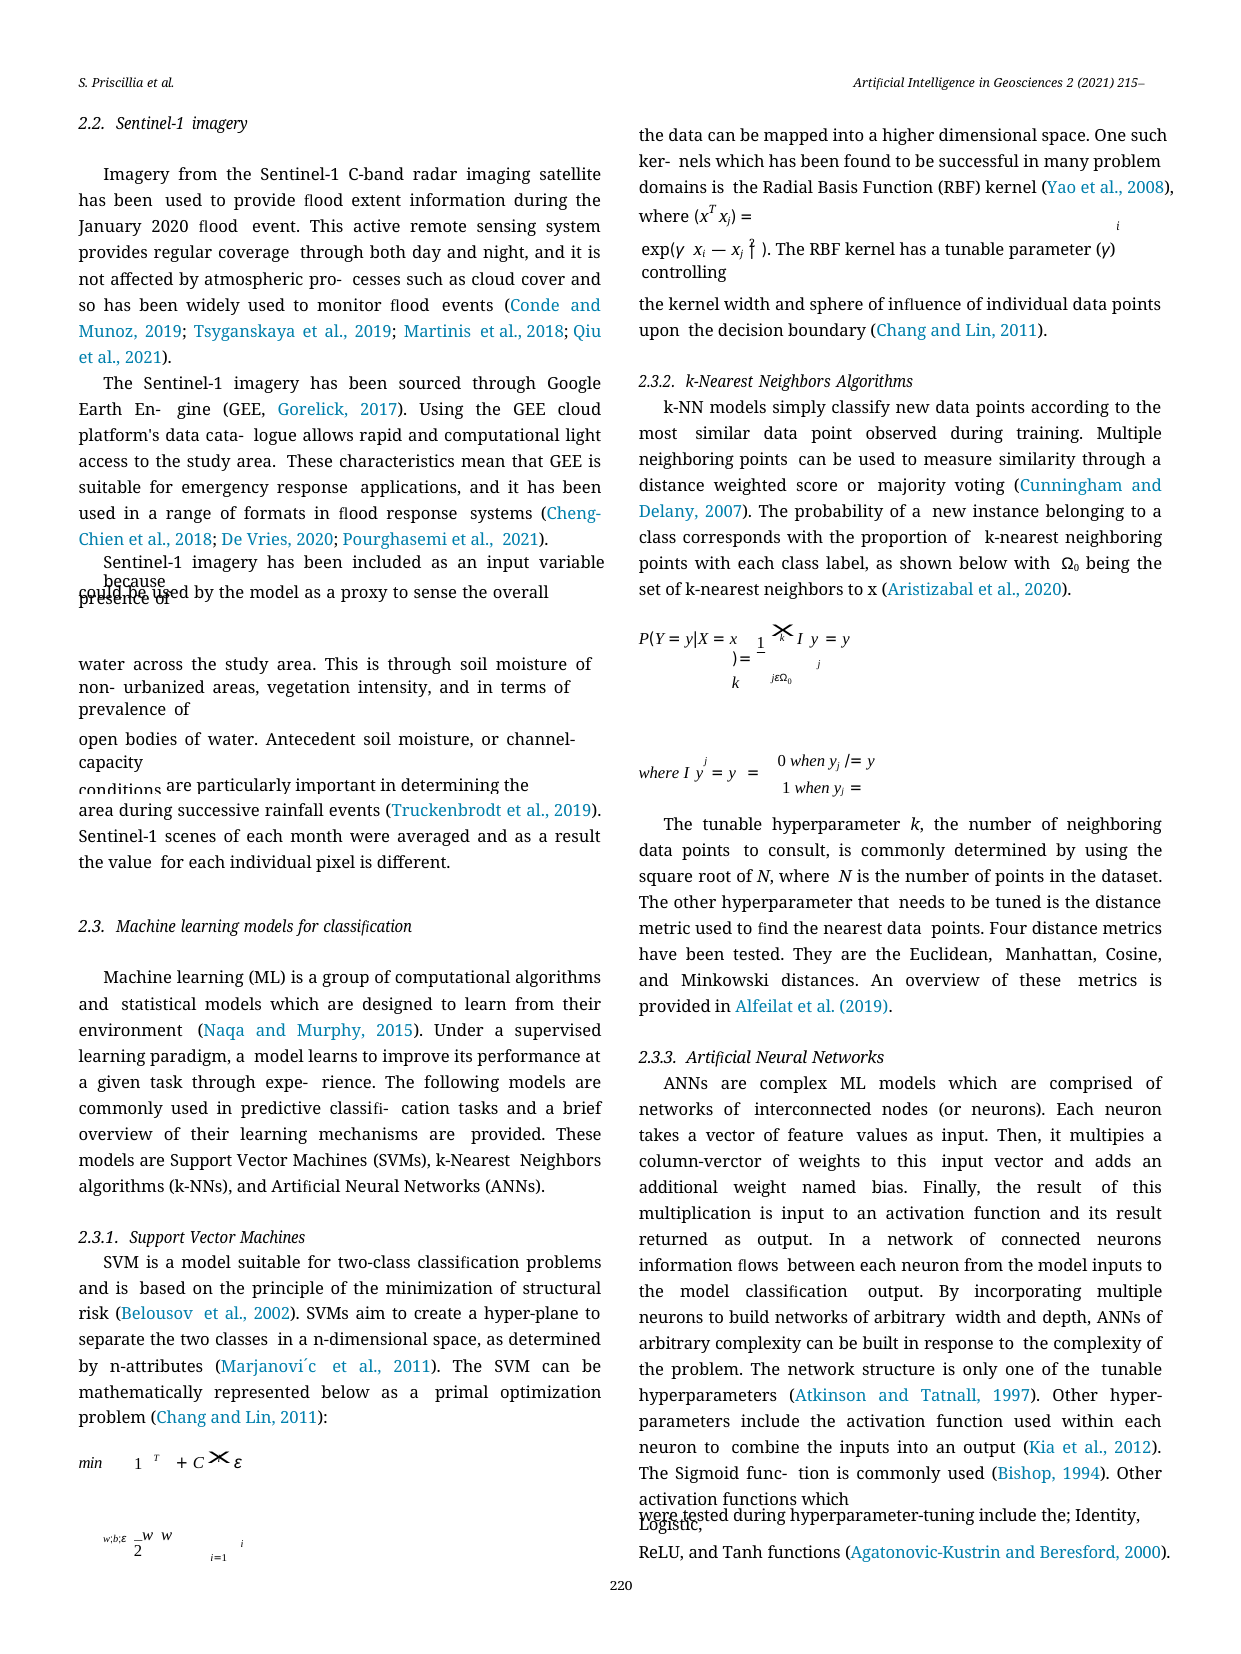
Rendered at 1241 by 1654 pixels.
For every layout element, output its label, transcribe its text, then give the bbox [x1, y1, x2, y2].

text where I y = y = 0 when yj /= y [638, 736, 1184, 782]
text water across the study area. This is through soil moisture of non- urbanized areas, vegetation intensity, and in terms of prevalence of [78, 653, 605, 721]
picture [898, 327, 905, 335]
text 2.3.3. Artificial Neural Networks [638, 1046, 1184, 1068]
list Machine learning models for classification [78, 915, 605, 938]
text The tunable hyperparameter k, the number of neighboring data points to consult, is commonly determined by using the square root of N, where N is the number of points in the dataset. The other hyperparameter that needs to be tuned is the distance metric used to find the nearest data points. Four distance metrics have been tested. They are the Euclidean, Manhattan, Cosine, and Minkowski distances. An overview of these metrics is provided in Alfeilat et al. (2019). [638, 812, 1162, 1017]
text were tested during hyperparameter-tuning include the; Identity, Logistic, [638, 1514, 1184, 1532]
picture [401, 536, 408, 544]
picture [1085, 1444, 1092, 1452]
text area during successive rainfall events (Truckenbrodt et al., 2019). Sentinel-1 scenes of each month were averaged and as a result the value for each individual pixel is different. [78, 798, 601, 873]
text exp(γ xi — xj | ). The RBF kernel has a tunable parameter (γ) controlling [641, 238, 1184, 283]
text 1 l [134, 1450, 605, 1466]
text Imagery from the Sentinel-1 C-band radar imaging satellite has been used to provide flood extent information during the January 2020 flood event. This active remote sensing system provides regular coverage through both day and night, and it is not affected by atmospheric pro- cesses such as cloud cover and so has been widely used to monitor flood events (Conde and Munoz, 2019; Tsyganskaya et al., 2019; Martinis et al., 2018; Qiu et al., 2021). [78, 163, 601, 368]
picture [1058, 184, 1065, 192]
picture [1090, 1468, 1095, 1476]
text open bodies of water. Antecedent soil moisture, or channel-capacity [78, 728, 605, 773]
text The Sentinel-1 imagery has been sourced through Google Earth En- gine (GEE, Gorelick, 2017). Using the GEE cloud platform's data cata- logue allows rapid and computational light access to the study area. These characteristics mean that GEE is suitable for emergency response applications, and it has been used in a range of formats in flood response systems (Cheng-Chien et al., 2018; De Vries, 2020; Pourghasemi et al., 2021). [78, 371, 601, 550]
text jεΩ0 [771, 671, 1184, 687]
text ReLU, and Tanh functions (Agatonovic-Kustrin and Beresford, 2000). [638, 1541, 1184, 1564]
picture [268, 328, 275, 336]
text w;b;ε w w [103, 1532, 172, 1545]
text 2 [104, 1545, 172, 1560]
text Sentinel-1 imagery has been included as an input variable because [103, 553, 605, 591]
picture [879, 1392, 886, 1400]
text SVM is a model suitable for two-class classification problems and is based on the principle of the minimization of structural risk (Belousov et al., 2002). SVMs aim to create a hyper-plane to separate the two classes in a n-dimensional space, as determined by n-attributes (Marjanovi´c et al., 2011). The SVM can be mathematically represented below as a primal optimization problem (Chang and Lin, 2011): [78, 1251, 601, 1429]
text 2.3.2. k-Nearest Neighbors Algorithms [638, 370, 1184, 392]
text the kernel width and sphere of influence of individual data points upon the decision boundary (Chang and Lin, 2011). [638, 292, 1179, 341]
text k-NN models simply classify new data points according to the most similar data point observed during training. Multiple neighboring points can be used to measure similarity through a distance weighted score or majority voting (Cunningham and Delany, 2007). The probability of a new instance belonging to a class corresponds with the proportion of k-nearest neighboring points with each class label, as shown below with Ω0 being the set of k-nearest neighbors to x (Aristizabal et al., 2020). [638, 395, 1162, 600]
list Support Vector Machines [78, 1225, 605, 1248]
text Machine learning (ML) is a group of computational algorithms and statistical models which are designed to learn from their environment (Naqa and Murphy, 2015). Under a supervised learning paradigm, a model learns to improve its performance at a given task through expe- rience. The following models are commonly used in predictive classifi- cation tasks and a brief overview of their learning mechanisms are provided. These models are Support Vector Machines (SVMs), k-Nearest Neighbors algorithms (k-NNs), and Artificial Neural Networks (ANNs). [78, 966, 601, 1197]
picture [178, 1414, 185, 1422]
picture [420, 328, 427, 336]
text )= k [732, 653, 764, 692]
text ANNs are complex ML models which are comprised of networks of interconnected nodes (or neurons). Each neuron takes a vector of feature values as input. Then, it multipies a column-verctor of weights to this input vector and adds an additional weight named bias. Finally, the result of this multiplication is input to an activation function and its result returned as output. In a network of connected neurons information flows between each neuron from the model inputs to the model classification output. By incorporating multiple neurons to build networks of arbitrary width and depth, ANNs of arbitrary complexity can be built in response to the complexity of the problem. The network structure is only one of the tunable hyperparameters (Atkinson and Tatnall, 1997). Other hyper- parameters include the activation function used within each neuron to combine the inputs into an output (Kia et al., 2012). The Sigmoid func- tion is commonly used (Bishop, 1994). Other activation functions which [638, 1071, 1162, 1511]
text the data can be mapped into a higher dimensional space. One such ker- nels which has been found to be successful in many problem domains is the Radial Basis Function (RBF) kernel (Yao et al., 2008), where (xT xj) = [638, 123, 1184, 227]
text could be used by the model as a proxy to sense the overall presence of [81, 593, 605, 606]
picture [404, 1024, 411, 1030]
list Sentinel-1 imagery [78, 112, 605, 134]
text 1 k [756, 628, 1184, 644]
picture [1006, 1549, 1013, 1557]
picture [527, 807, 534, 815]
picture [237, 1363, 244, 1371]
